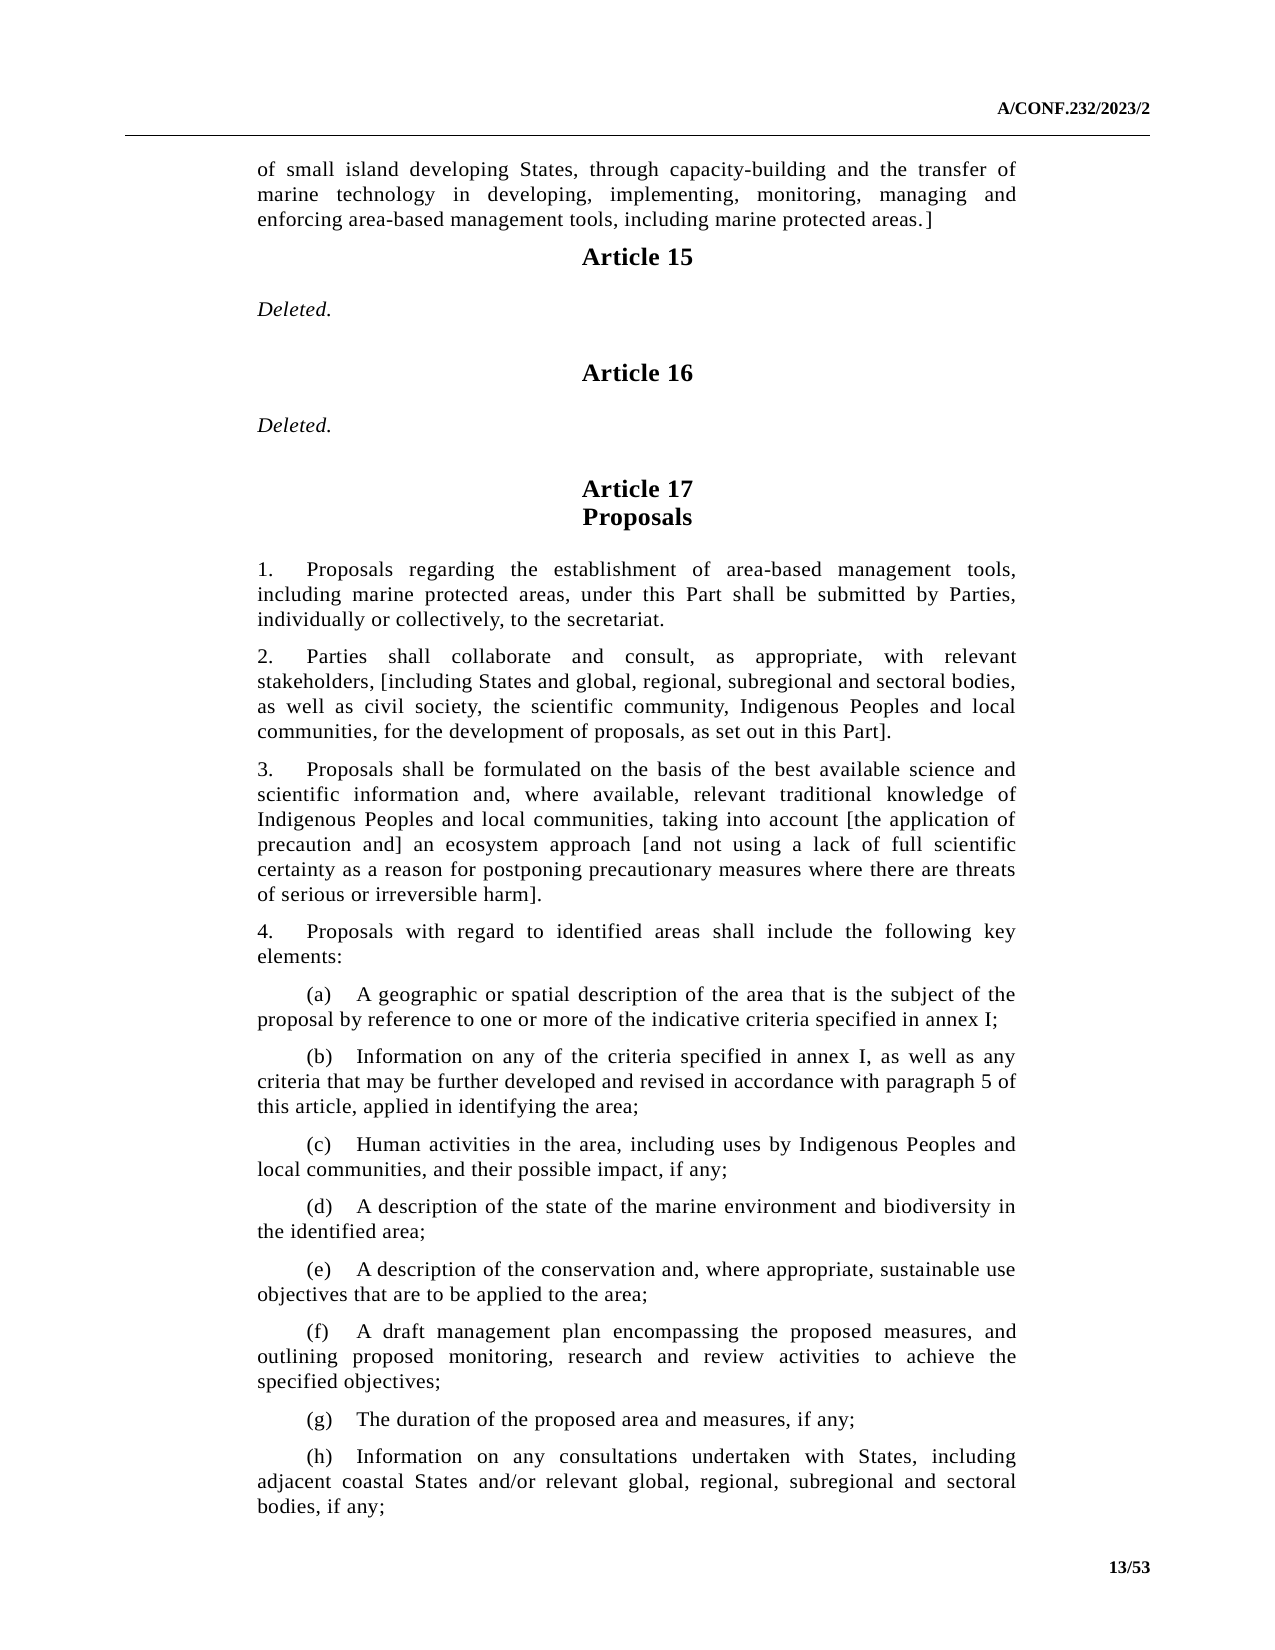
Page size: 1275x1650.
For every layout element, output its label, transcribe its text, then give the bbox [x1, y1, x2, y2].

text Article 15 [257, 243, 1018, 271]
text (d) A description of the state of the marine environment and biodiversity in the identified area; [257, 1193, 1018, 1243]
text 4. Proposals with regard to identified areas shall include the following key elements: [257, 918, 1018, 968]
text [257, 156, 1018, 231]
text 3. Proposals shall be formulated on the basis of the best available science and scientific information and, where available, relevant traditional knowledge of Indigenous Peoples and local communities, taking into account [the application of precaution and] an ecosystem approach [and not using a lack of full scientific certainty as a reason for postponing precautionary measures where there are threats of serious or irreversible harm]. [257, 756, 1018, 906]
text (c) Human activities in the area, including uses by Indigenous Peoples and local communities, and their possible impact, if any; [257, 1131, 1018, 1181]
text (f) A draft management plan encompassing the proposed measures, and outlining proposed monitoring, research and review activities to achieve the specified objectives; [257, 1318, 1018, 1393]
text Article 17 [257, 474, 1018, 503]
text 1. Proposals regarding the establishment of area-based management tools, including marine protected areas, under this Part shall be submitted by Parties, individually or collectively, to the secretariat. [257, 556, 1018, 631]
text 2. Parties shall collaborate and consult, as appropriate, with relevant stakeholders, [including States and global, regional, subregional and sectoral bodies, as well as civil society, the scientific community, Indigenous Peoples and local communities, for the development of proposals, as set out in this Part]. [257, 643, 1018, 743]
text (a) A geographic or spatial description of the area that is the subject of the proposal by reference to one or more of the indicative criteria specified in annex I; [257, 981, 1018, 1031]
text (h) Information on any consultations undertaken with States, including adjacent coastal States and/or relevant global, regional, subregional and sectoral bodies, if any; [257, 1443, 1018, 1518]
text Deleted. [257, 412, 1018, 437]
text (b) Information on any of the criteria specified in annex I, as well as any criteria that may be further developed and revised in accordance with paragraph 5 of this article, applied in identifying the area; [257, 1043, 1018, 1118]
text Proposals [257, 503, 1018, 531]
text (e) A description of the conservation and, where appropriate, sustainable use objectives that are to be applied to the area; [257, 1256, 1018, 1306]
text (g) The duration of the proposed area and measures, if any; [257, 1406, 1018, 1431]
text Article 16 [257, 359, 1018, 387]
text Deleted. [257, 296, 1018, 321]
